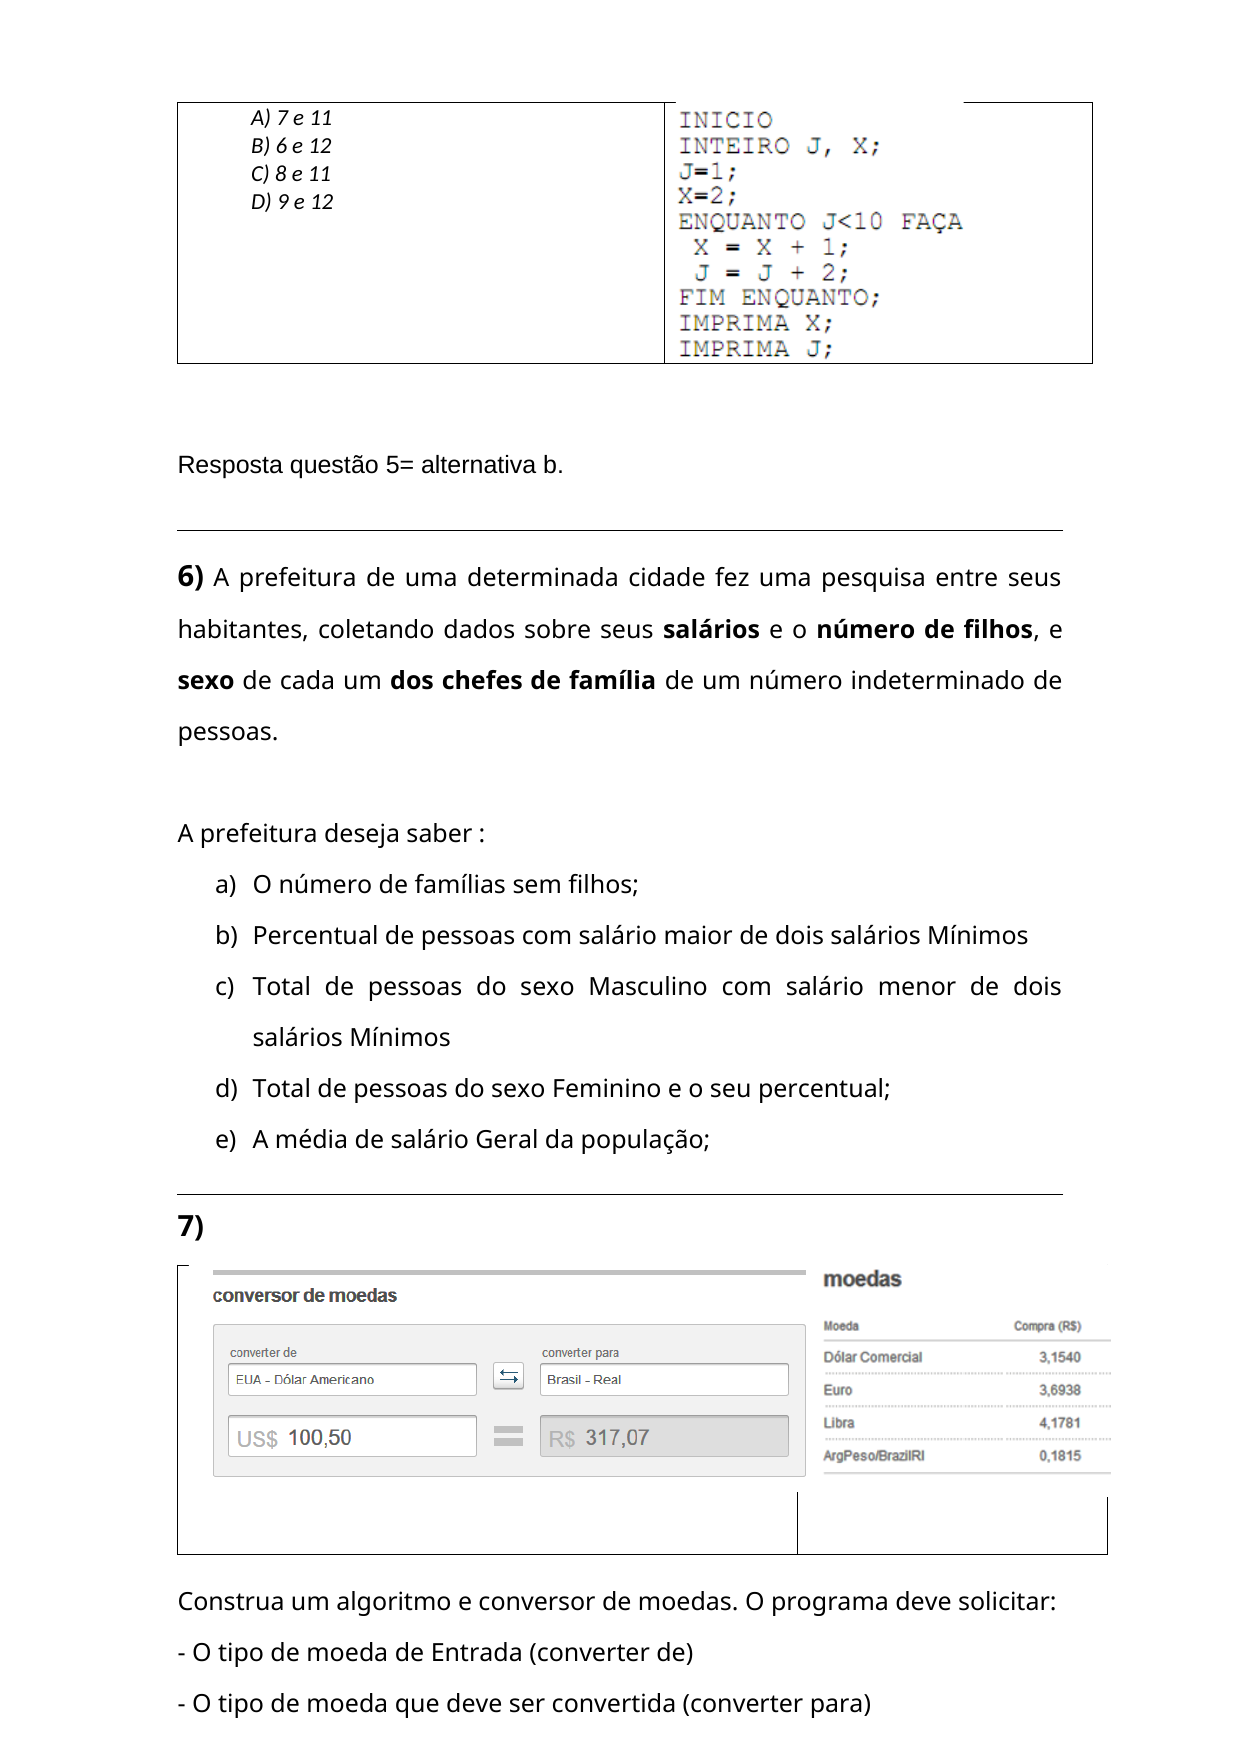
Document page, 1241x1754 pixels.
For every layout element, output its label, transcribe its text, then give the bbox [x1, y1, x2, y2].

text - O tipo de moeda que deve ser convertida (converter para) [177, 1686, 1063, 1720]
text 6) A prefeitura de uma determinada cidade fez uma pesquisa entre seus habitantes, coletando dados sobre seus salários e o número de filhos, e sexo de cada um dos chefes de família de um número indeterminado de pessoas. [177, 555, 1063, 748]
picture [188, 1265, 1111, 1497]
text - O tipo de moeda de Entrada (converter de) [177, 1635, 1063, 1669]
list O número de famílias sem filhos; [215, 867, 1063, 901]
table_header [178, 103, 664, 363]
text Resposta questão 5= alternativa b. [177, 450, 1063, 479]
list Total de pessoas do sexo Masculino com salário menor de dois salários Mínimos [215, 969, 1063, 1054]
table_header [798, 1492, 1107, 1554]
list Total de pessoas do sexo Feminino e o seu percentual; [215, 1071, 1063, 1105]
text 7) [177, 1205, 1063, 1245]
table_header [665, 103, 675, 363]
text Construa um algoritmo e conversor de moedas. O programa deve solicitar: [177, 1584, 1063, 1618]
list A média de salário Geral da população; [215, 1122, 1063, 1156]
table_header [964, 103, 1092, 363]
list Percentual de pessoas com salário maior de dois salários Mínimos [215, 918, 1063, 952]
table_header [178, 1266, 797, 1554]
text A prefeitura deseja saber : [177, 816, 1063, 850]
